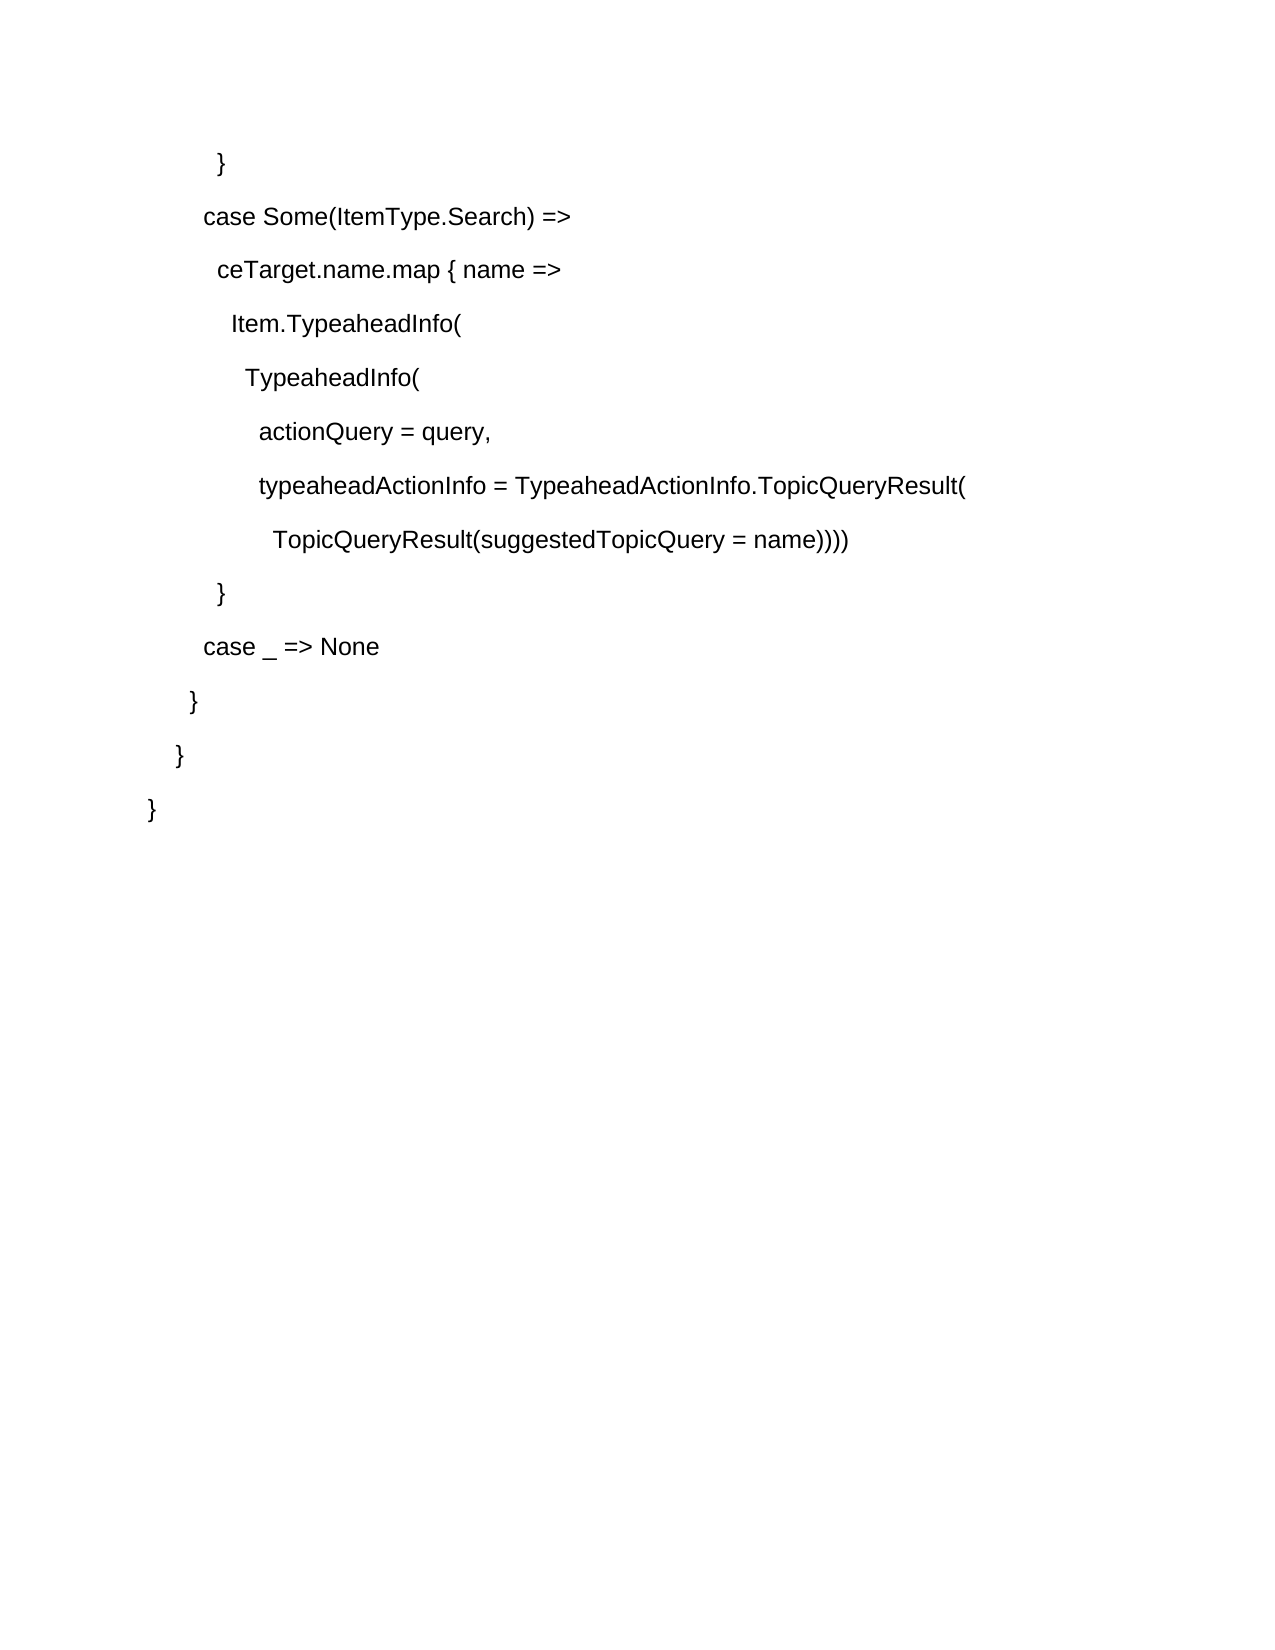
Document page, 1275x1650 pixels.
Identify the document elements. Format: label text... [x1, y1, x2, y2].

text case Some(ItemType.Search) => [148, 201, 1127, 230]
text } [148, 578, 1127, 607]
text TypeaheadInfo( [148, 363, 1127, 392]
text TopicQueryResult(suggestedTopicQuery = name)))) [148, 524, 1127, 553]
text } [148, 148, 1127, 176]
text case _ => None [148, 632, 1127, 661]
text Item.TypeaheadInfo( [148, 309, 1127, 338]
text typeaheadActionInfo = TypeaheadActionInfo.TopicQueryResult( [148, 471, 1127, 499]
text } [148, 794, 1127, 823]
text } [148, 686, 1127, 715]
text } [148, 740, 1127, 769]
text ceTarget.name.map { name => [148, 255, 1127, 284]
text actionQuery = query, [148, 417, 1127, 446]
